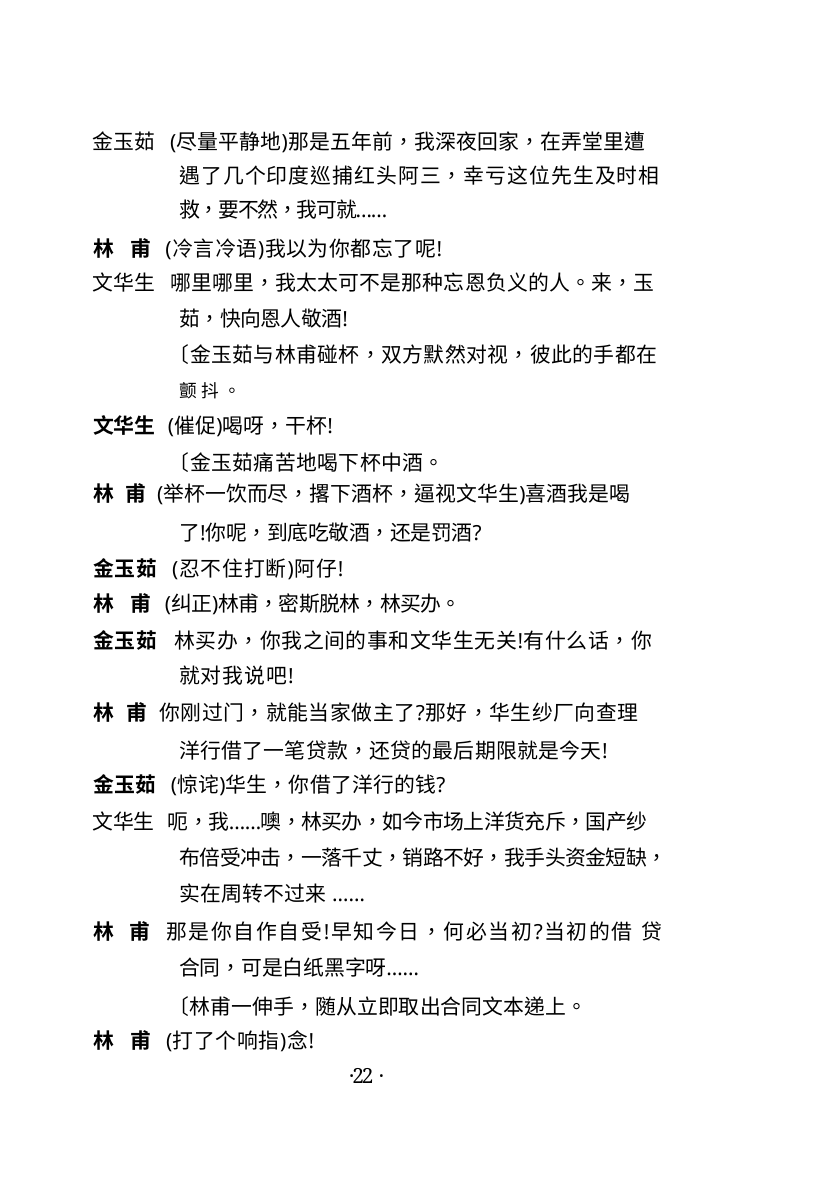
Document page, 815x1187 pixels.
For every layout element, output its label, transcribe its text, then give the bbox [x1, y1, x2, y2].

text 金玉茹 林买办，你我之间的事和文华生无关!有什么话，你 就对我说吧! [93, 626, 663, 690]
text 林 甫 (纠正)林甫，密斯脱林，林买办。 [93, 591, 692, 616]
text 林 甫 那是你自作自受!早知今日，何必当初?当初的借 贷合同，可是白纸黑字呀…… [93, 917, 662, 981]
text 〔金玉茹痛苦地喝下杯中酒。 [169, 449, 692, 476]
text 〔林甫一伸手，随从立即取出合同文本递上。 林 甫 (打了个响指)念! [93, 992, 589, 1055]
text 〔金玉茹与林甫碰杯，双方默然对视，彼此的手都在 颤 抖 。 [169, 340, 658, 402]
text 金玉茹 (尽量平静地)那是五年前，我深夜回家，在弄堂里遭 遇了几个印度巡捕红头阿三，幸亏这位先生及时相 救，要不然，我可就…… [93, 127, 660, 224]
text 林 甫 (冷言冷语)我以为你都忘了呢! [93, 235, 692, 262]
text 文华生 呃，我……噢，林买办，如今市场上洋货充斥，国产纱 布倍受冲击，一落千丈，销路不好，我手头资金短缺， 实在周转不过来 …… [93, 807, 669, 907]
text 了!你呢，到底吃敬酒，还是罚酒? 金玉茹 (忍不住打断)阿仔! [93, 518, 488, 583]
text 林 甫 (举杯一饮而尽，撂下酒杯，逼视文华生)喜酒我是喝 [93, 481, 692, 507]
text 林 甫 你刚过门，就能当家做主了?那好，华生纱厂向查理 [93, 700, 692, 726]
text 文华生 哪里哪里，我太太可不是那种忘恩负义的人。来，玉 茹，快向恩人敬酒! [93, 268, 659, 333]
text 文华生 (催促)喝呀，干杯! [93, 412, 692, 438]
text 洋行借了一笔贷款，还贷的最后期限就是今天! 金玉茹 (惊诧)华生，你借了洋行的钱? [93, 736, 614, 798]
